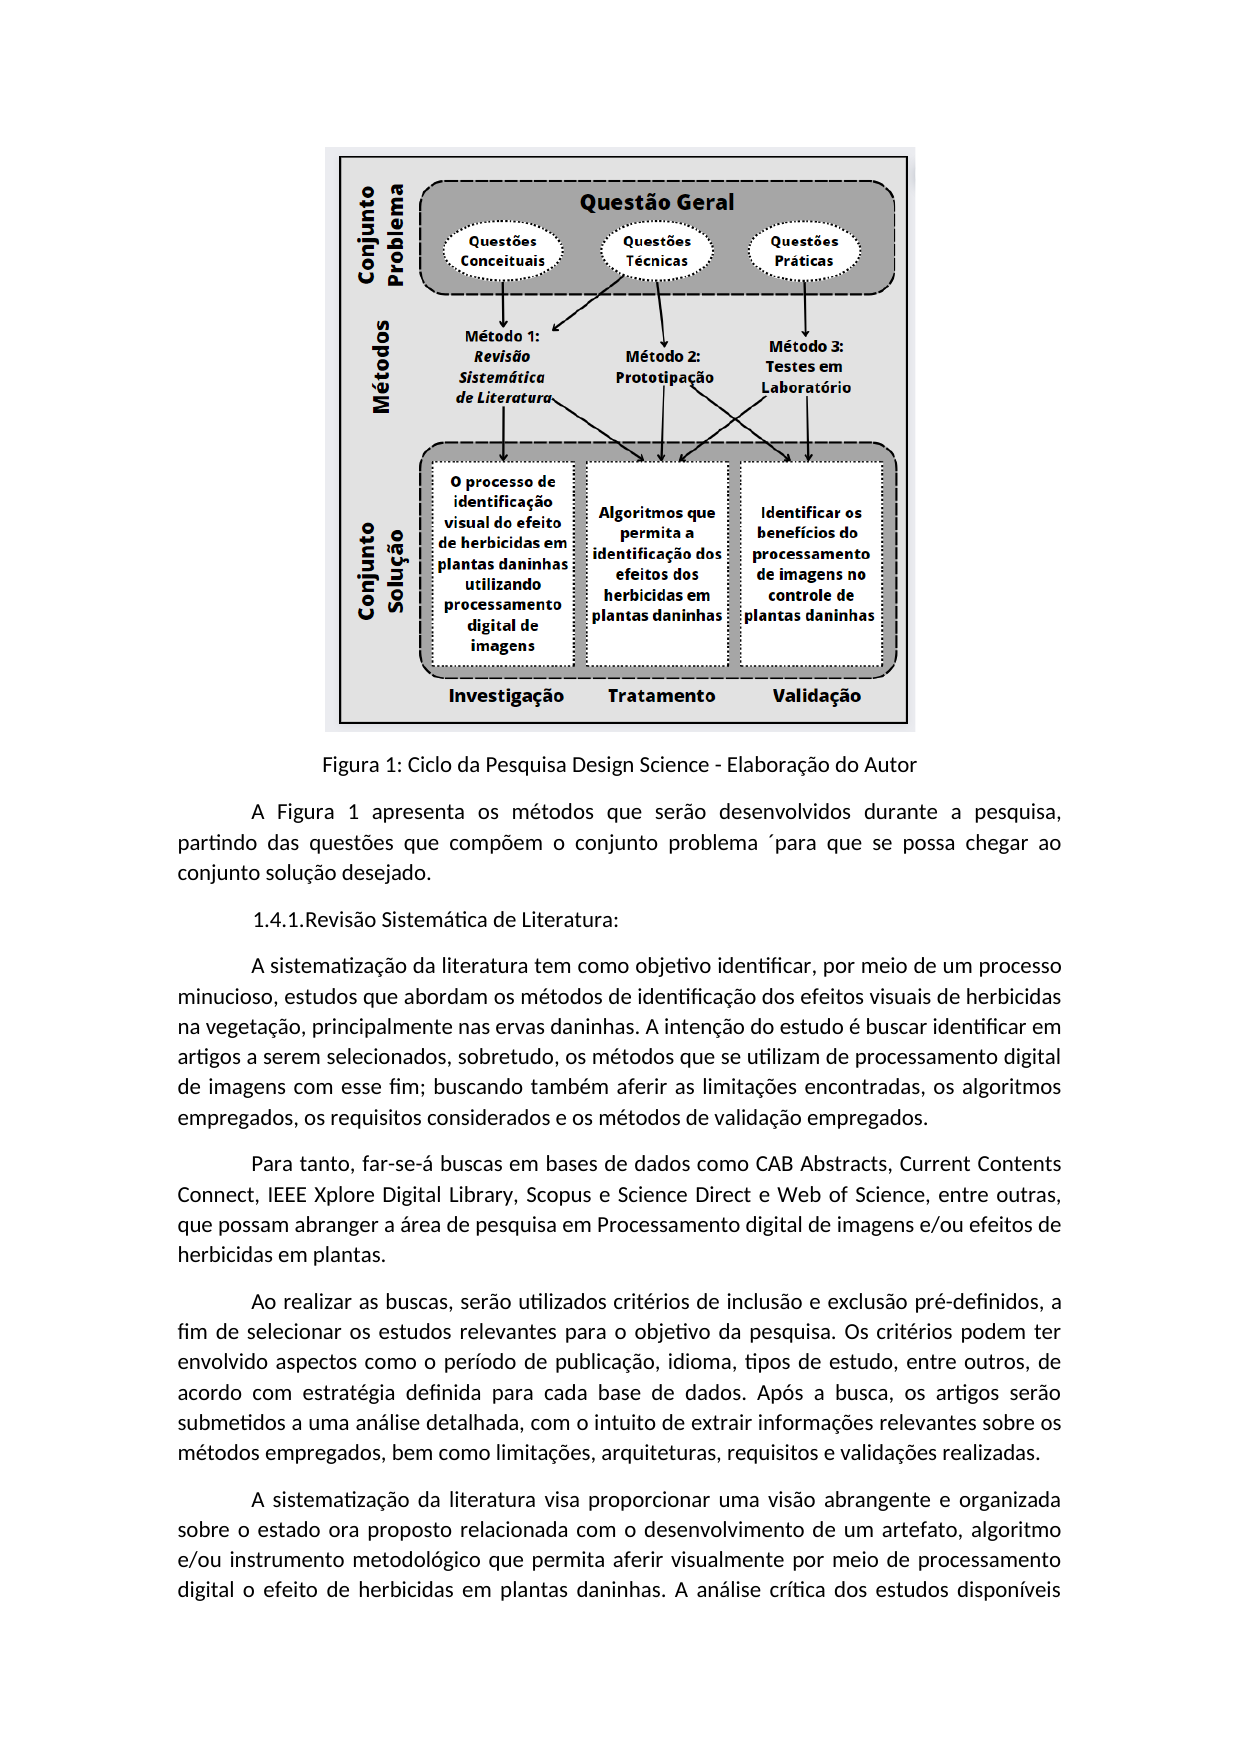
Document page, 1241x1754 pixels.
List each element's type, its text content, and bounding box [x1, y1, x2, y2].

text A Figura 1 apresenta os métodos que serão desenvolvidos durante a pesquisa, partindo das questões que compõem o conjunto problema ´para que se possa chegar ao conjunto solução desejado. [177, 797, 1063, 886]
text Para tanto, far-se-á buscas em bases de dados como CAB Abstracts, Current Contents Connect, IEEE Xplore Digital Library, Scopus e Science Direct e Web of Science, entre outras, que possam abranger a área de pesquisa em Processamento digital de imagens e/ou efeitos de herbicidas em plantas. [177, 1149, 1063, 1268]
text A sistematização da literatura tem como objetivo identificar, por meio de um processo minucioso, estudos que abordam os métodos de identificação dos efeitos visuais de herbicidas na vegetação, principalmente nas ervas daninhas. A intenção do estudo é buscar identificar em artigos a serem selecionados, sobretudo, os métodos que se utilizam de processamento digital de imagens com esse fim; buscando também aferir as limitações encontradas, os algoritmos empregados, os requisitos considerados e os métodos de validação empregados. [177, 952, 1063, 1131]
text Ao realizar as buscas, serão utilizados critérios de inclusão e exclusão pré-definidos, a fim de selecionar os estudos relevantes para o objetivo da pesquisa. Os critérios podem ter envolvido aspectos como o período de publicação, idioma, tipos de estudo, entre outros, de acordo com estratégia definida para cada base de dados. Após a busca, os artigos serão submetidos a uma análise detalhada, com o intuito de extrair informações relevantes sobre os métodos empregados, bem como limitações, arquiteturas, requisitos e validações realizadas. [177, 1287, 1063, 1466]
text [177, 1485, 1063, 1603]
text Figura 1: Ciclo da Pesquisa Design Science - Elaboração do Autor [177, 751, 1063, 778]
picture [325, 147, 916, 732]
list Revisão Sistemática de Literatura: [252, 905, 1063, 933]
